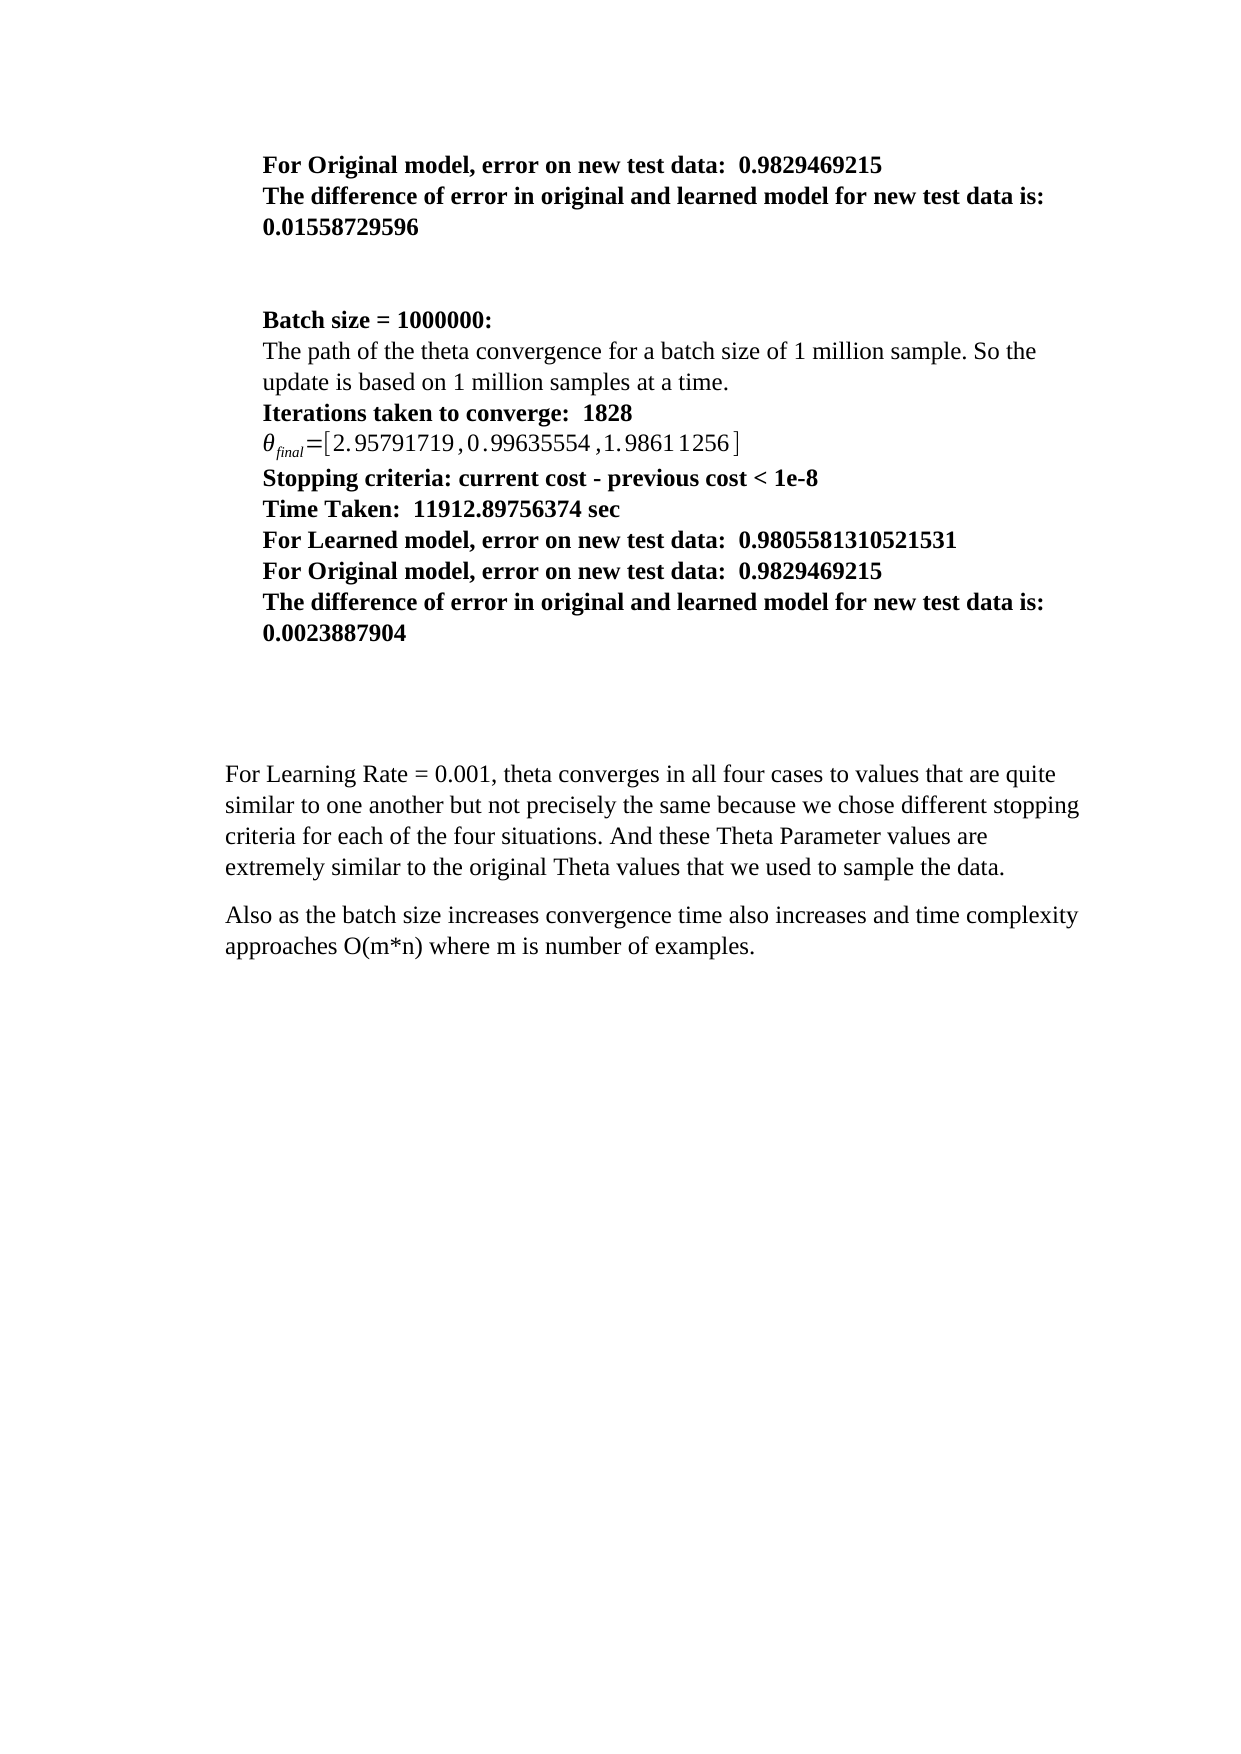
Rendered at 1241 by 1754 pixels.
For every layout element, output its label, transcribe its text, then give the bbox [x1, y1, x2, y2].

list The difference of error in original and learned model for new test data is: 0.01558729596 [262, 181, 1090, 241]
text Also as the batch size increases convergence time also increases and time complexity approaches O(m*n) where m is number of examples. [225, 900, 1090, 959]
list The path of the theta convergence for a batch size of 1 million sample. So the update is based on 1 million samples at a time. [262, 336, 1090, 396]
list Iterations taken to converge: 1828 [262, 398, 1090, 427]
list For Learned model, error on new test data: 0.9805581310521531 [262, 525, 1090, 554]
list For Original model, error on new test data: 0.9829469215 [262, 150, 1090, 179]
list For Original model, error on new test data: 0.9829469215 [262, 556, 1090, 585]
list Batch size = 1000000: [262, 305, 1090, 334]
list Time Taken: 11912.89756374 sec [262, 494, 1090, 523]
list Stopping criteria: current cost - previous cost < 1e-8 [262, 463, 1090, 492]
text For Learning Rate = 0.001, theta converges in all four cases to values that are quite similar to one another but not precisely the same because we chose different stopping criteria for each of the four situations. And these Theta Parameter values are extremely similar to the original Theta values that we used to sample the data. [225, 759, 1090, 881]
list The difference of error in original and learned model for new test data is: 0.0023887904 [262, 587, 1090, 647]
